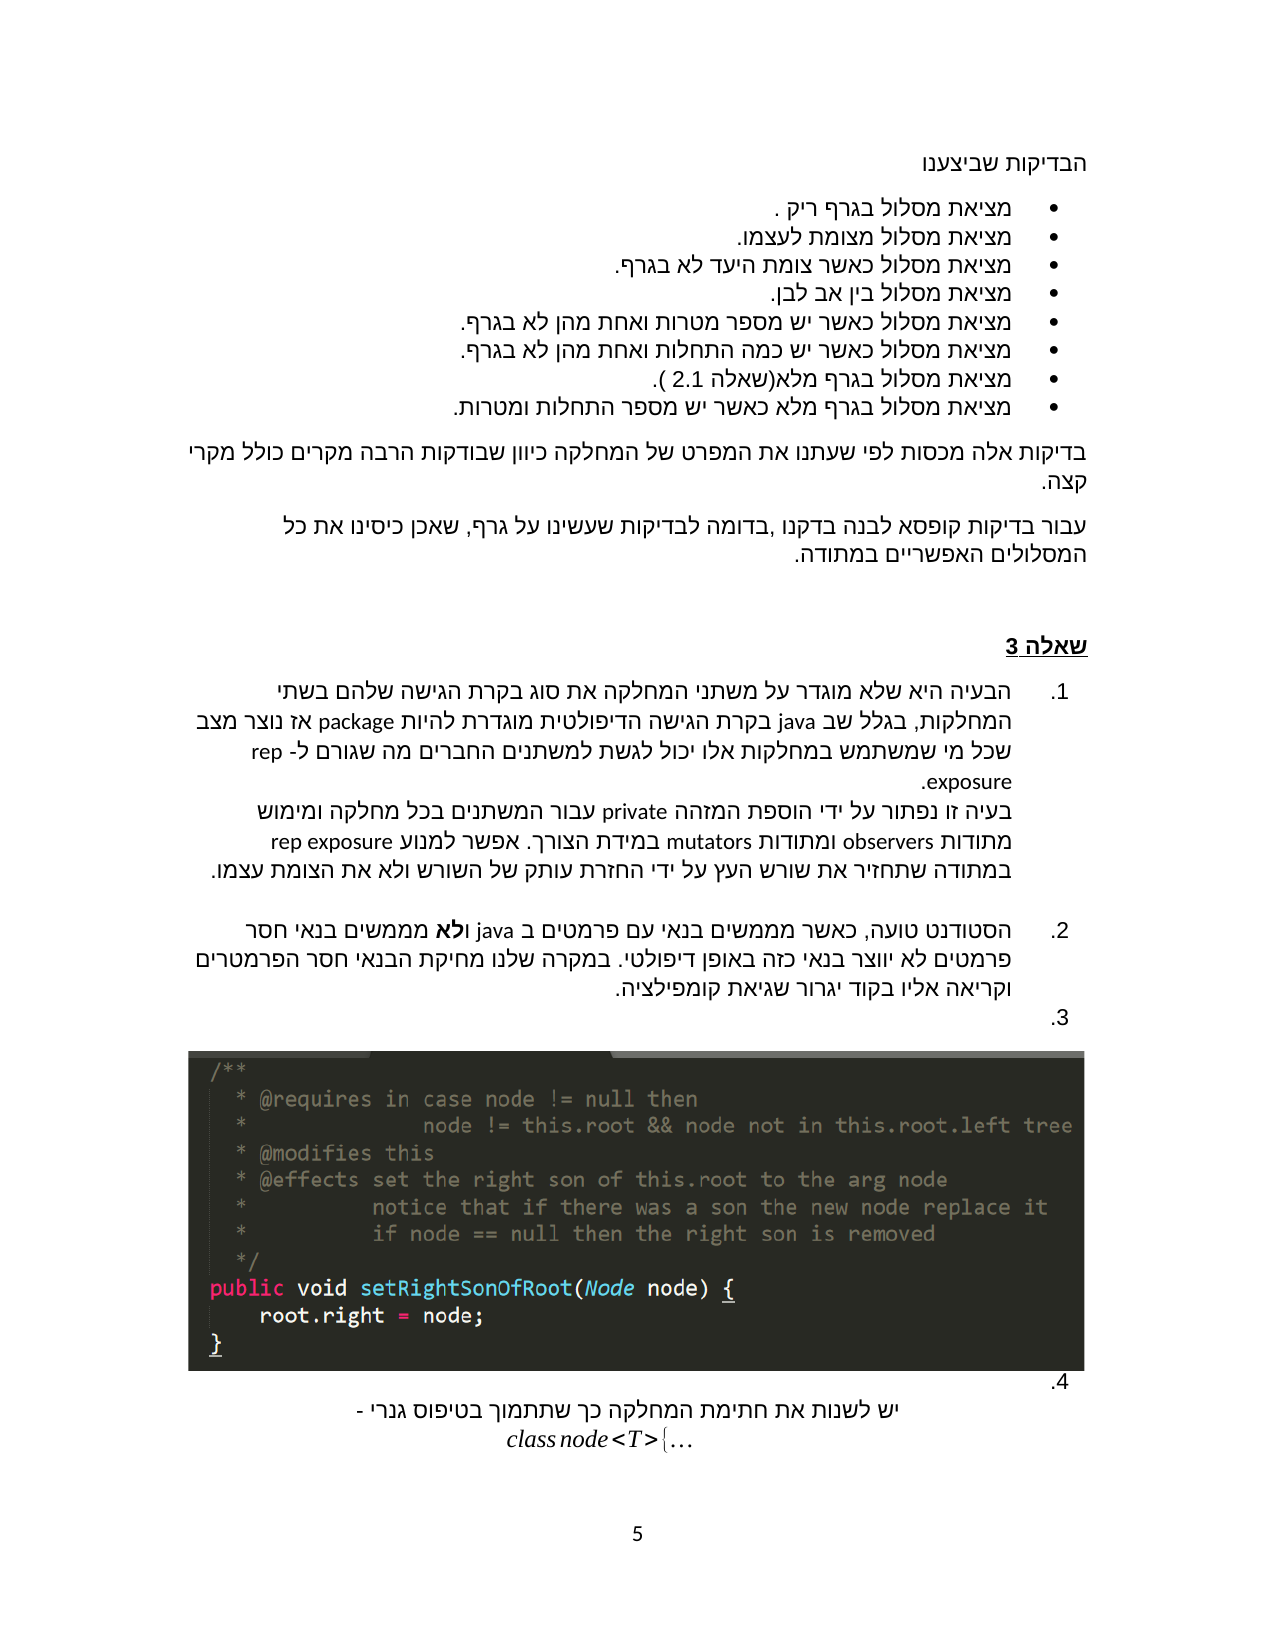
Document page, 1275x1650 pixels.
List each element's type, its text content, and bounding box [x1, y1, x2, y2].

list מציאת מסלול כאשר יש כמה התחלות ואחת מהן לא בגרף. [187, 337, 1050, 364]
list יש לשנות את חתימת המחלקה כך שתתמוך בטיפוס גנרי - [187, 1370, 1050, 1454]
text שאלה 3 [187, 633, 1087, 659]
list מציאת מסלול כאשר יש מספר מטרות ואחת מהן לא בגרף. [187, 309, 1050, 335]
list מציאת מסלול בגרף מלא כאשר יש מספר התחלות ומטרות. [187, 394, 1050, 421]
picture [187, 1051, 1084, 1370]
list בעיה זו נפתור על ידי הוספת המזהה private עבור המשתנים בכל מחלקה ומימוש מתודות observers ומתודות mutators במידת הצורך. אפשר למנוע rep exposure במתודה שתחזיר את שורש העץ על ידי החזרת עותק של השורש ולא את הצומת עצמו. [187, 797, 1012, 914]
list מציאת מסלול כאשר צומת היעד לא בגרף. [187, 252, 1050, 278]
list הסטודנט טועה, כאשר מממשים בנאי עם פרמטים ב java ולא מממשים בנאי חסר פרמטים לא יווצר בנאי כזה באופן דיפולטי. במקרה שלנו מחיקת הבנאי חסר הפרמטרים וקריאה אליו בקוד יגרור שגיאת קומפילציה. [187, 916, 1050, 1001]
text הבדיקות שביצענו [187, 150, 1087, 176]
list מציאת מסלול בגרף ריק . [187, 195, 1050, 221]
text בדיקות אלה מכסות לפי שעתנו את המפרט של המחלקה כיוון שבודקות הרבה מקרים כולל מקרי קצה. [187, 439, 1087, 494]
list מציאת מסלול בין אב לבן. [187, 280, 1050, 307]
list מציאת מסלול מצומת לעצמו. [187, 223, 1050, 250]
list מציאת מסלול בגרף מלא(שאלה 2.1 ). [187, 366, 1050, 392]
text עבור בדיקות קופסא לבנה בדקנו ,בדומה לבדיקות שעשינו על גרף, שאכן כיסינו את כל המסלולים האפשריים במתודה. [187, 513, 1087, 568]
list הבעיה היא שלא מוגדר על משתני המחלקה את סוג בקרת הגישה שלהם בשתי המחלקות, בגלל שב java בקרת הגישה הדיפולטית מוגדרת להיות package אז נוצר מצב שכל מי שמשתמש במחלקות אלו יכול לגשת למשתנים החברים מה שגורם ל- rep exposure. [187, 678, 1050, 795]
